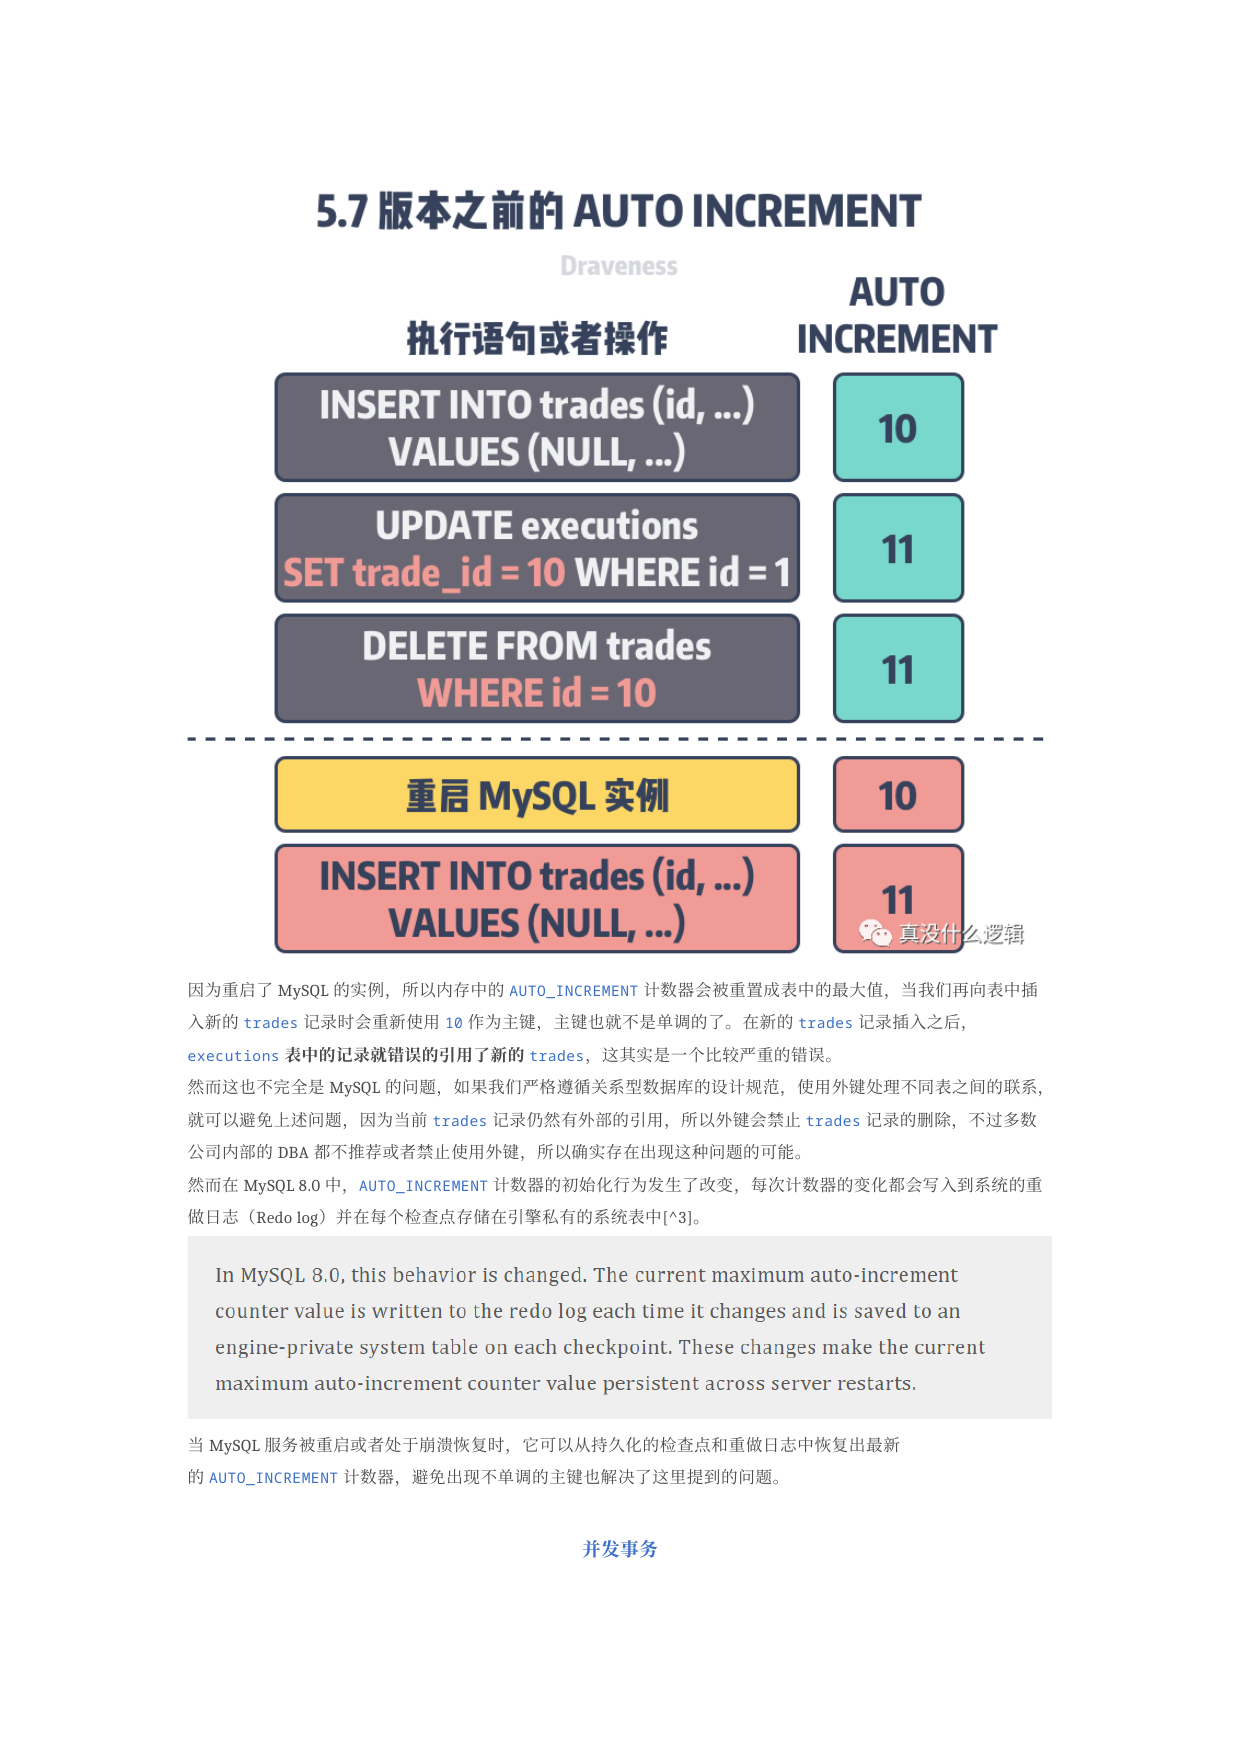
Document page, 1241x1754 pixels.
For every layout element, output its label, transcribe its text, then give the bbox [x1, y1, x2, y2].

picture [187, 162, 1052, 972]
picture [187, 1234, 1053, 1419]
text 然而这也不完全是 MySQL 的问题，如果我们严格遵循关系型数据库的设计规范，使用外键处理不同表之间的联系，就可以避免上述问题，因为当前 trades 记录仍然有外部的引用，所以外键会禁止 trades 记录的删除，不过多数公司内部的 DBA 都不推荐或者禁止使用外键，所以确实存在出现这种问题的可能。 [187, 1072, 1053, 1169]
text 当 MySQL 服务被重启或者处于崩溃恢复时，它可以从持久化的检查点和重做日志中恢复出最新的 AUTO_INCREMENT 计数器，避免出现不单调的主键也解决了这里提到的问题。 [187, 1429, 1053, 1494]
subtitle 并发事务 [187, 1534, 1053, 1567]
text 然而在 MySQL 8.0 中，AUTO_INCREMENT 计数器的初始化行为发生了改变，每次计数器的变化都会写入到系统的重做日志（Redo log）并在每个检查点存储在引擎私有的系统表中[^3]。 [187, 1169, 1053, 1234]
text 因为重启了 MySQL 的实例，所以内存中的 AUTO_INCREMENT 计数器会被重置成表中的最大值，当我们再向表中插入新的 trades 记录时会重新使用 10 作为主键，主键也就不是单调的了。在新的 trades 记录插入之后，executions 表中的记录就错误的引用了新的 trades，这其实是一个比较严重的错误。 [187, 974, 1053, 1072]
